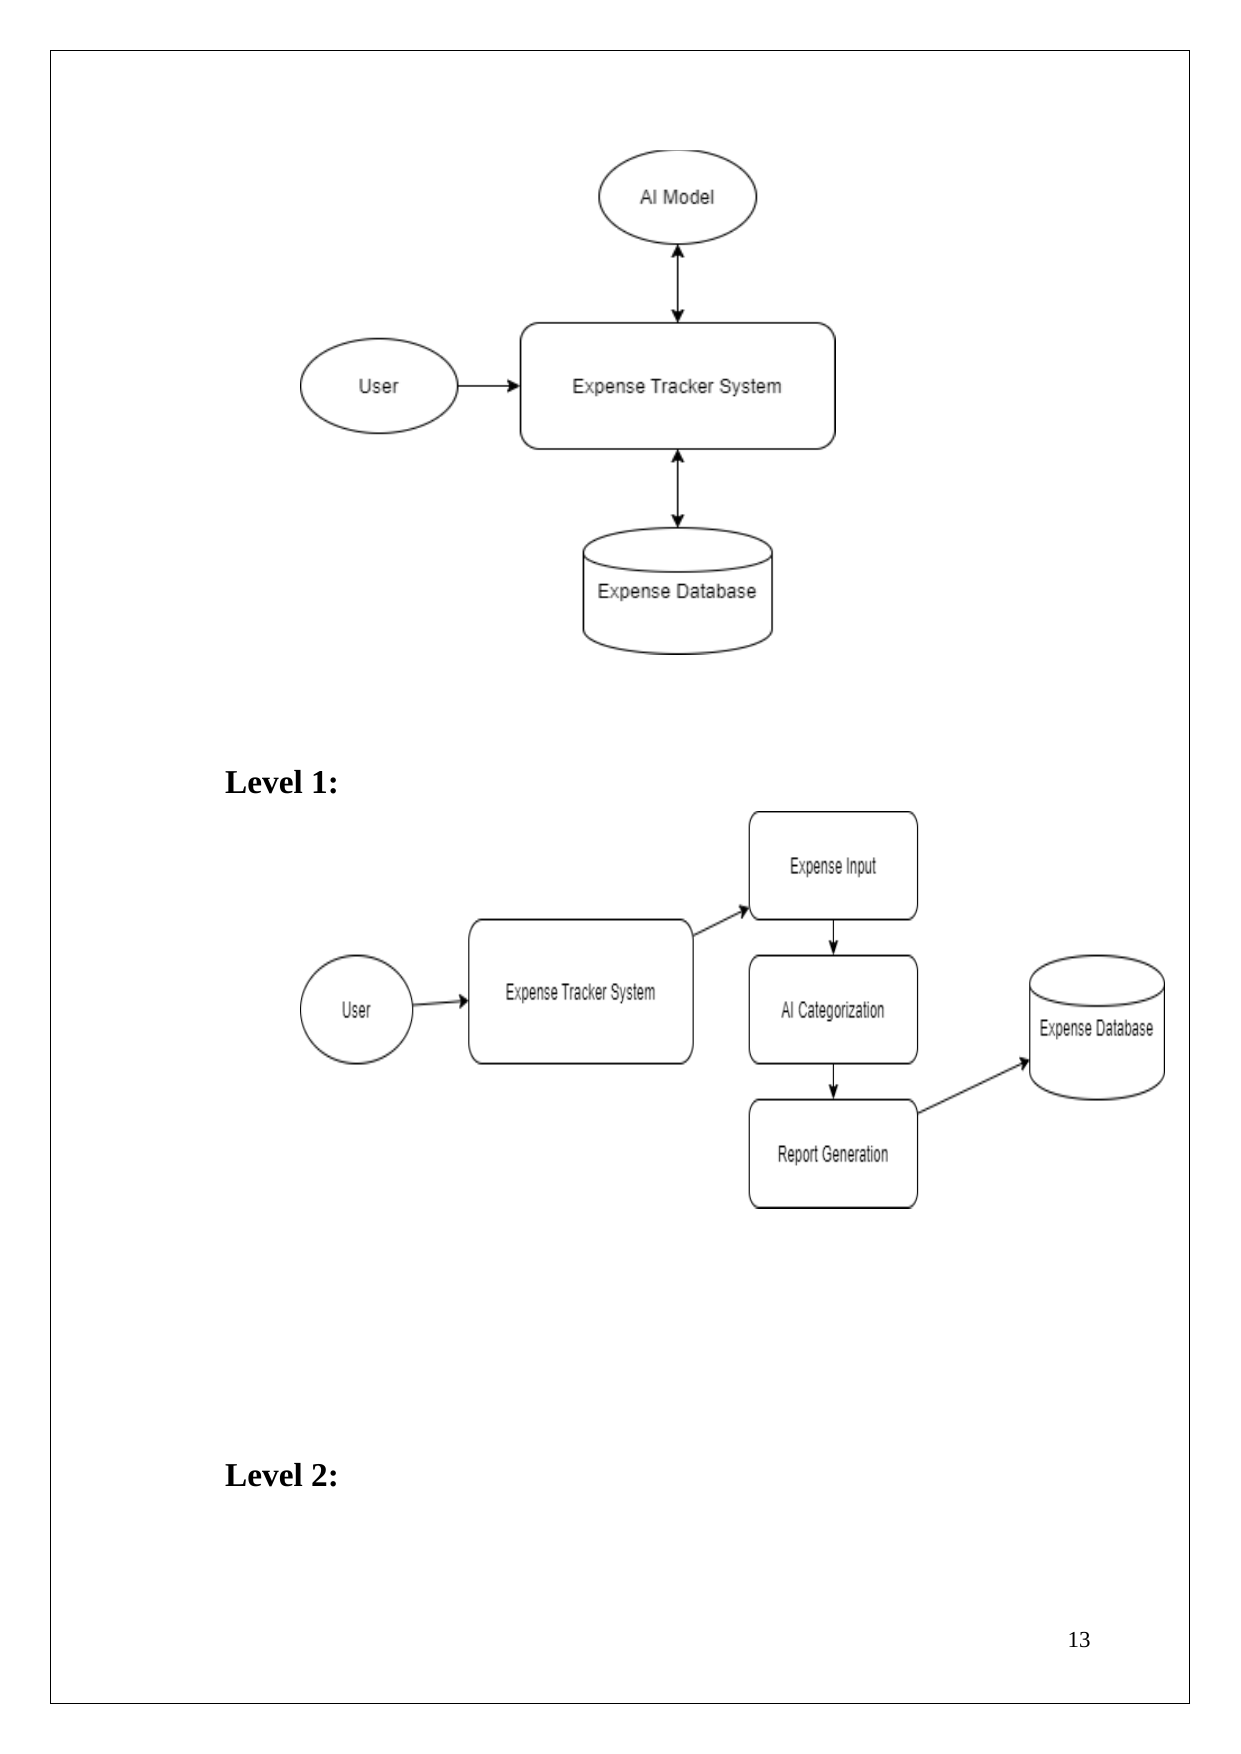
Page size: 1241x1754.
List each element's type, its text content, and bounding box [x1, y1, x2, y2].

list Level 1: [225, 762, 1090, 801]
picture [300, 811, 1165, 1209]
picture [300, 150, 836, 655]
list Level 2: [225, 1455, 1090, 1493]
